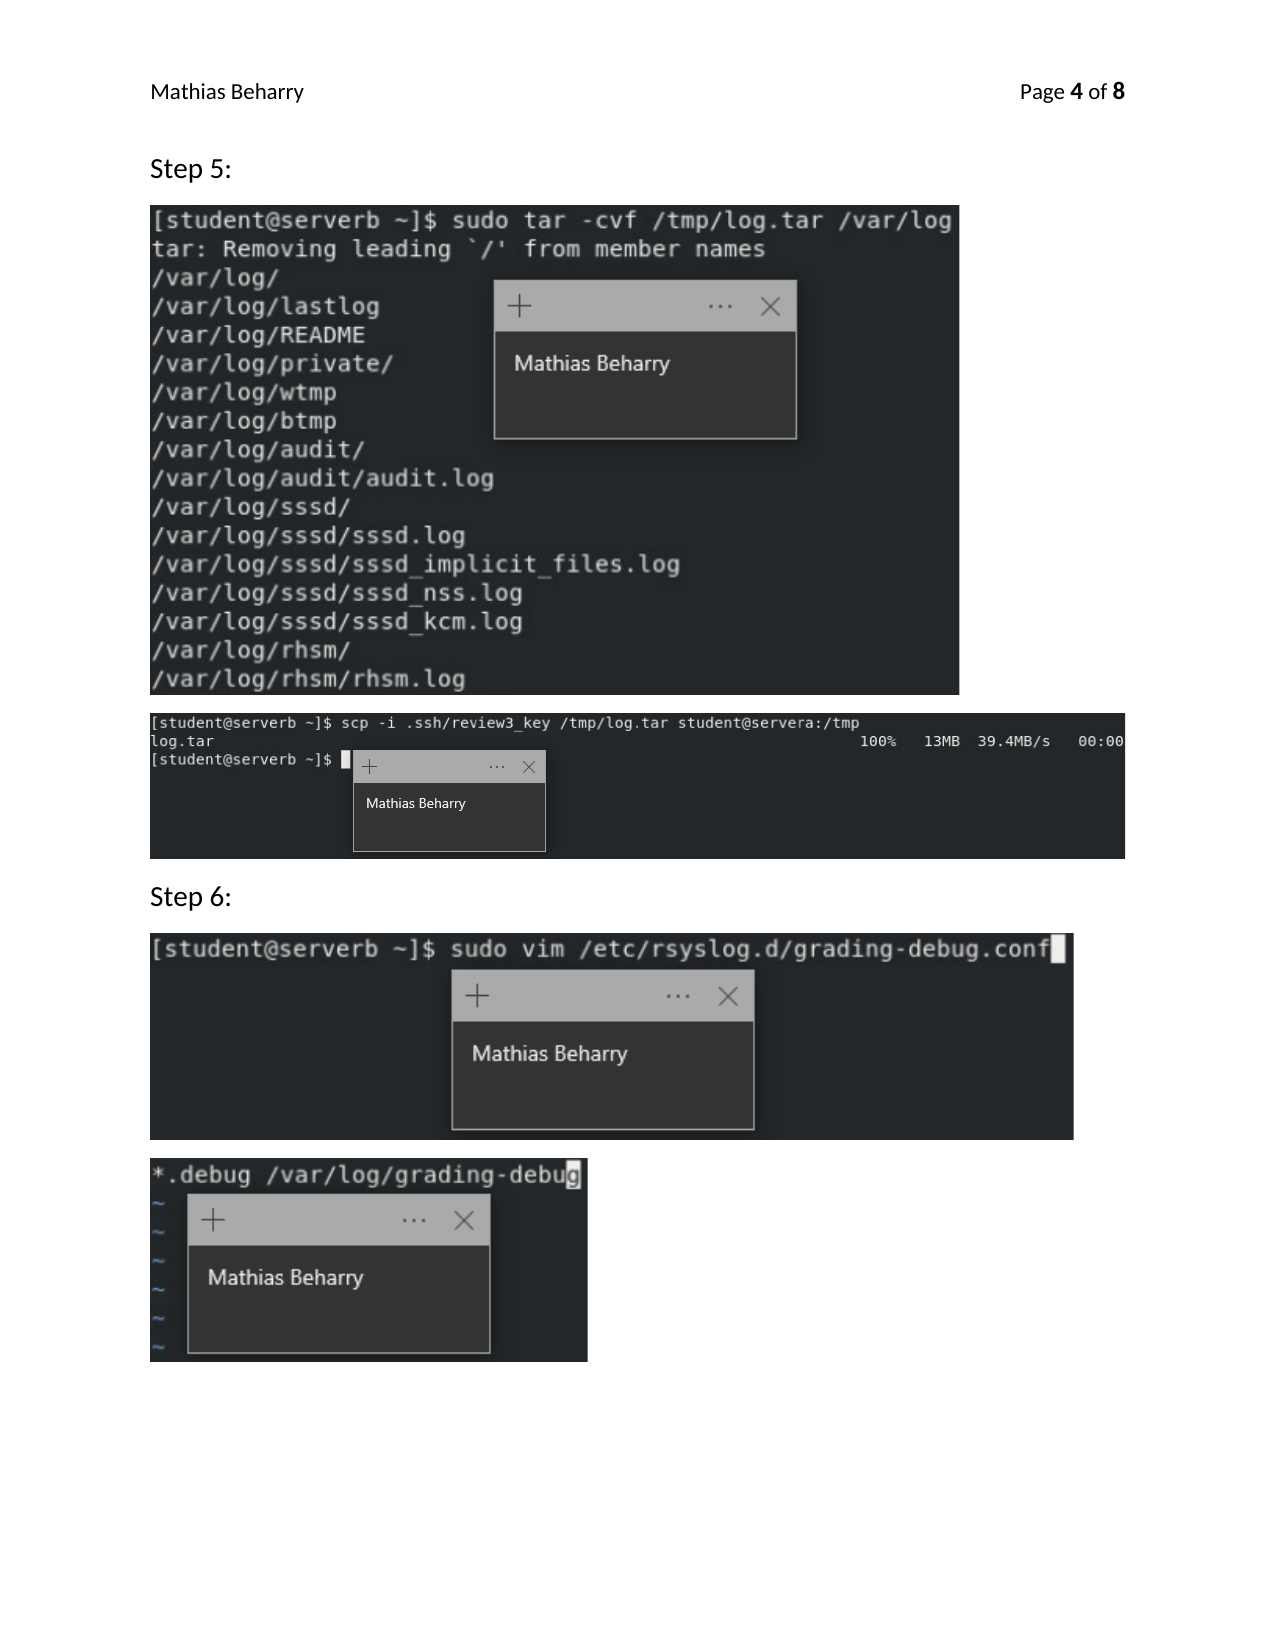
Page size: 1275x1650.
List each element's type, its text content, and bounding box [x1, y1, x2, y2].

text Step 6: [150, 878, 1125, 913]
text Step 5: [150, 150, 1125, 186]
